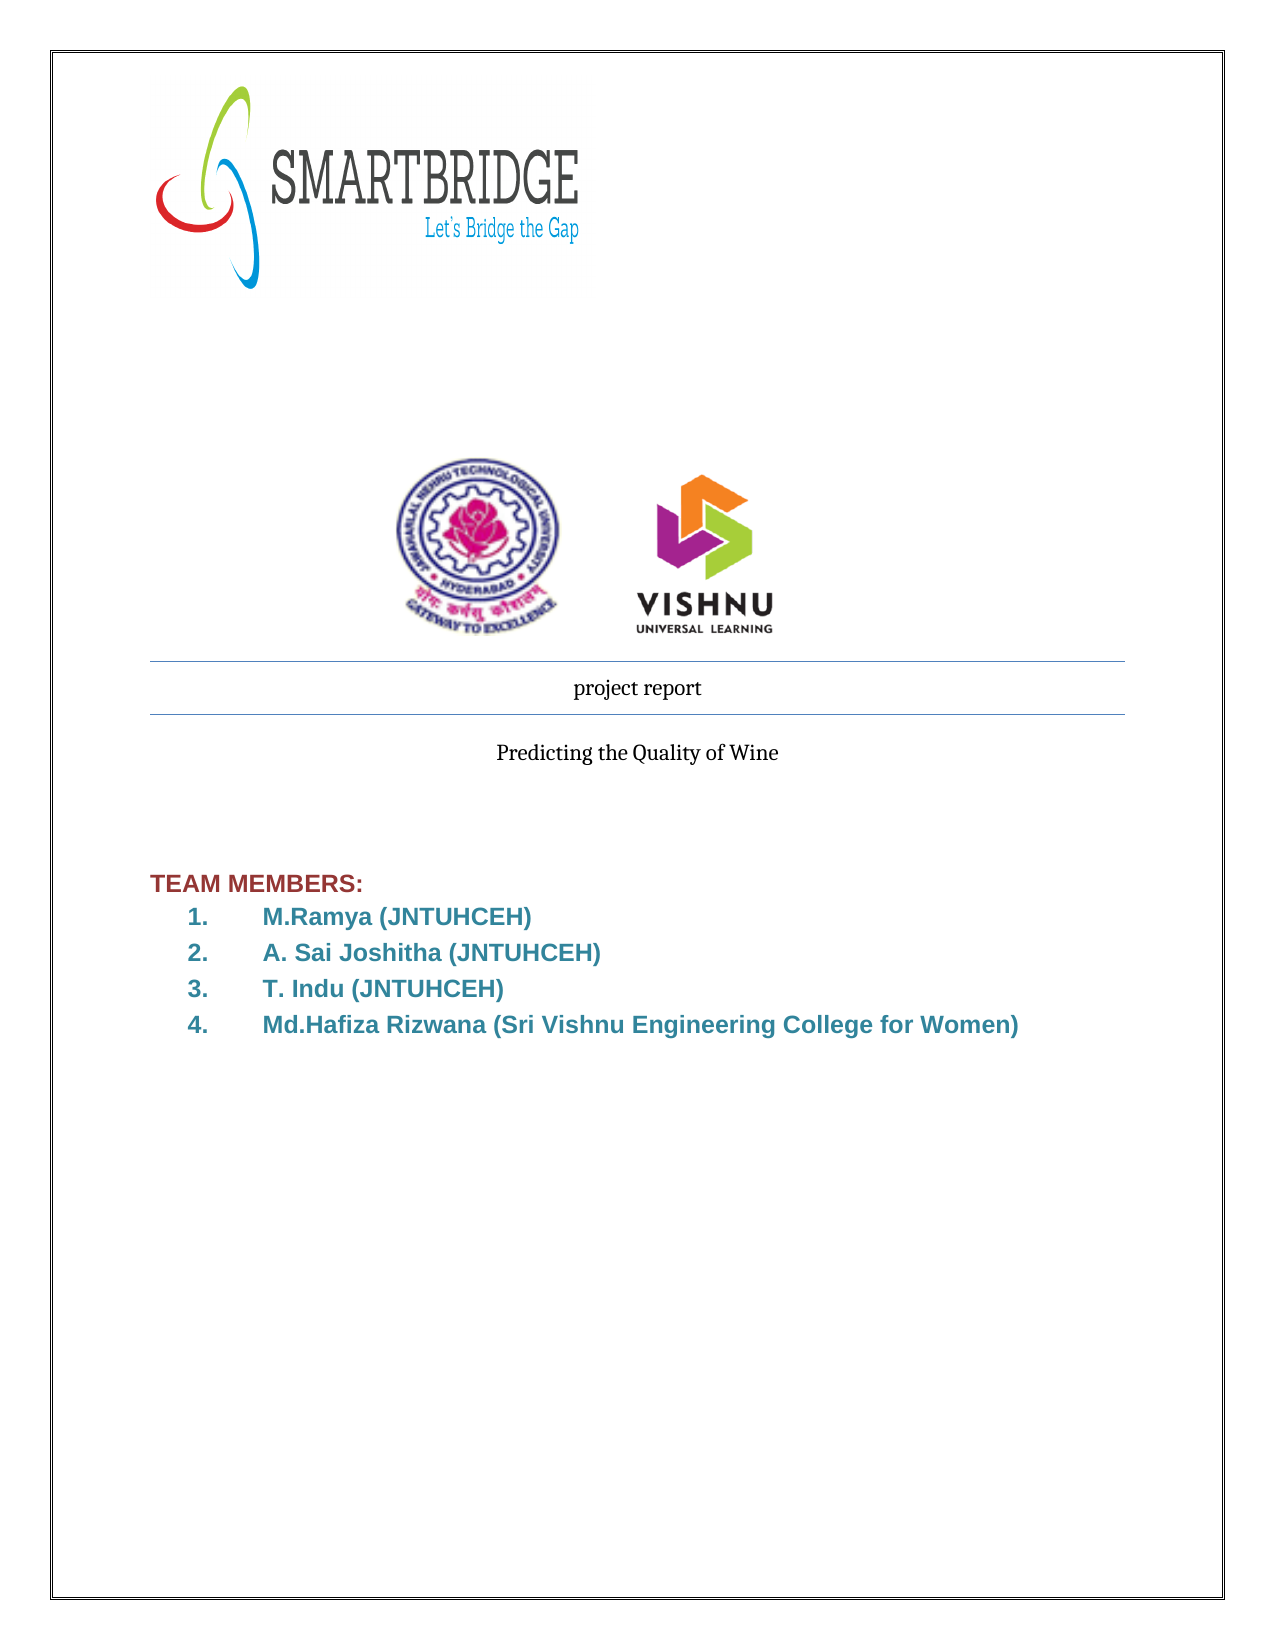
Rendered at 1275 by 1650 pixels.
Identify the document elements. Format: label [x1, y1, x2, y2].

picture [616, 467, 788, 636]
picture [150, 75, 597, 298]
picture [395, 457, 562, 636]
